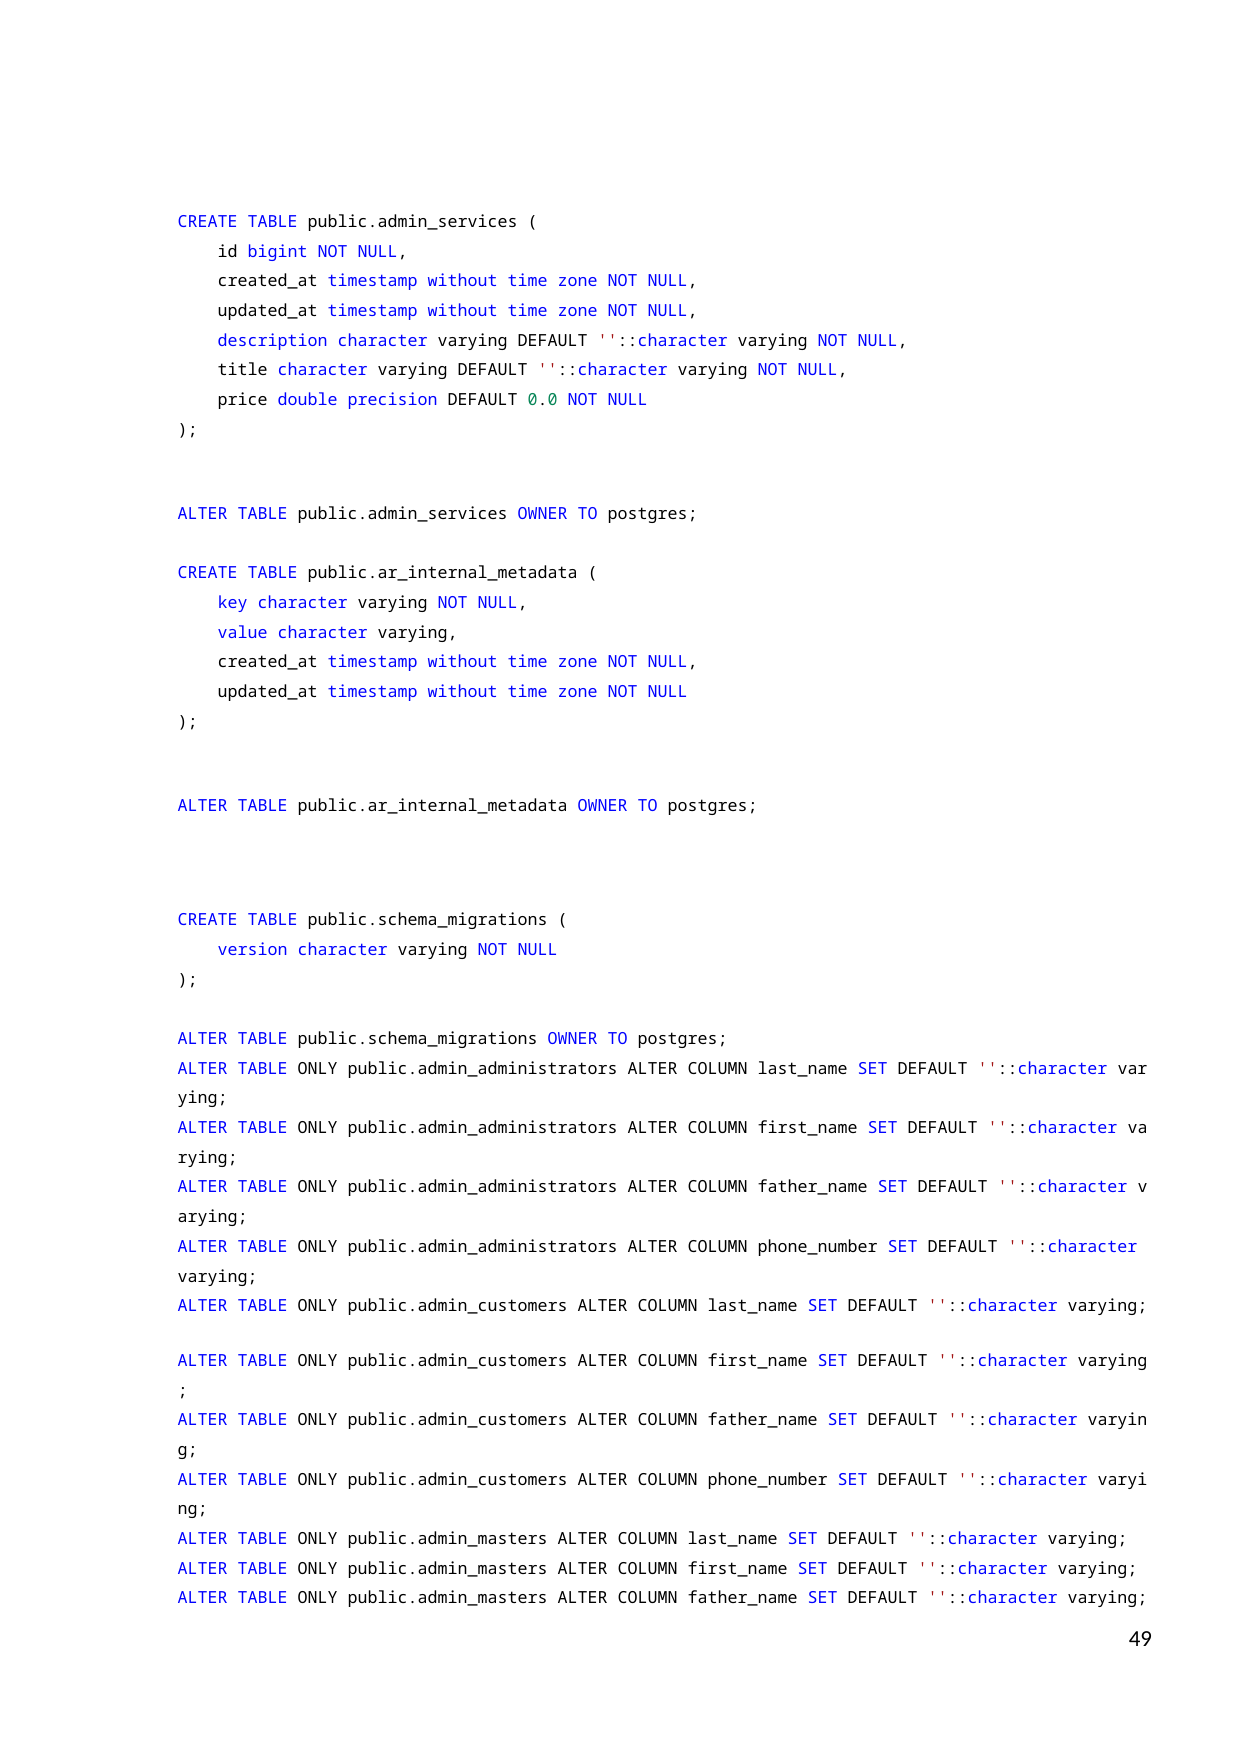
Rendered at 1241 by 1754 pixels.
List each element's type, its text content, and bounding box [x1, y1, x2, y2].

text key character varying NOT NULL, [177, 584, 1152, 613]
text id bigint NOT NULL, [177, 232, 1152, 262]
text ALTER TABLE ONLY public.admin_customers ALTER COLUMN father_name SET DEFAULT ''::character varying; [177, 1401, 1152, 1460]
text ALTER TABLE public.admin_services OWNER TO postgres; [177, 495, 1152, 524]
text ); [177, 410, 1152, 440]
text ALTER TABLE ONLY public.admin_administrators ALTER COLUMN phone_number SET DEFAULT ''::character varying; ALTER TABLE ONLY public.admin_customers ALTER COLUMN last_name SET DEFAULT ''::character varying; [177, 1227, 1152, 1317]
text value character varying, [177, 613, 1152, 643]
text updated_at timestamp without time zone NOT NULL, [177, 292, 1152, 321]
text description character varying DEFAULT ''::character varying NOT NULL, [177, 321, 1152, 351]
text CREATE TABLE public.schema_migrations ( [177, 901, 1152, 931]
text CREATE TABLE public.ar_internal_metadata ( [177, 554, 1152, 584]
text ALTER TABLE ONLY public.admin_masters ALTER COLUMN father_name SET DEFAULT ''::character varying; [177, 1579, 1152, 1609]
text created_at timestamp without time zone NOT NULL, [177, 262, 1152, 292]
text price double precision DEFAULT 0.0 NOT NULL [177, 381, 1152, 410]
text ALTER TABLE ONLY public.admin_masters ALTER COLUMN last_name SET DEFAULT ''::character varying; [177, 1520, 1152, 1549]
text ); [177, 960, 1152, 990]
text updated_at timestamp without time zone NOT NULL [177, 673, 1152, 702]
text version character varying NOT NULL [177, 931, 1152, 960]
text ); [177, 702, 1152, 732]
text ALTER TABLE public.schema_migrations OWNER TO postgres; [177, 1020, 1152, 1049]
text ALTER TABLE ONLY public.admin_administrators ALTER COLUMN father_name SET DEFAULT ''::character varying; [177, 1168, 1152, 1227]
text CREATE TABLE public.admin_services ( [177, 202, 1152, 232]
text created_at timestamp without time zone NOT NULL, [177, 643, 1152, 673]
text title character varying DEFAULT ''::character varying NOT NULL, [177, 351, 1152, 381]
text ALTER TABLE ONLY public.admin_administrators ALTER COLUMN last_name SET DEFAULT ''::character varying; [177, 1049, 1152, 1109]
text ALTER TABLE ONLY public.admin_customers ALTER COLUMN first_name SET DEFAULT ''::character varying; [177, 1342, 1152, 1401]
text ALTER TABLE ONLY public.admin_masters ALTER COLUMN first_name SET DEFAULT ''::character varying; [177, 1549, 1152, 1579]
text ALTER TABLE public.ar_internal_metadata OWNER TO postgres; [177, 787, 1152, 817]
text ALTER TABLE ONLY public.admin_customers ALTER COLUMN phone_number SET DEFAULT ''::character varying; [177, 1460, 1152, 1520]
text ALTER TABLE ONLY public.admin_administrators ALTER COLUMN first_name SET DEFAULT ''::character varying; [177, 1109, 1152, 1168]
